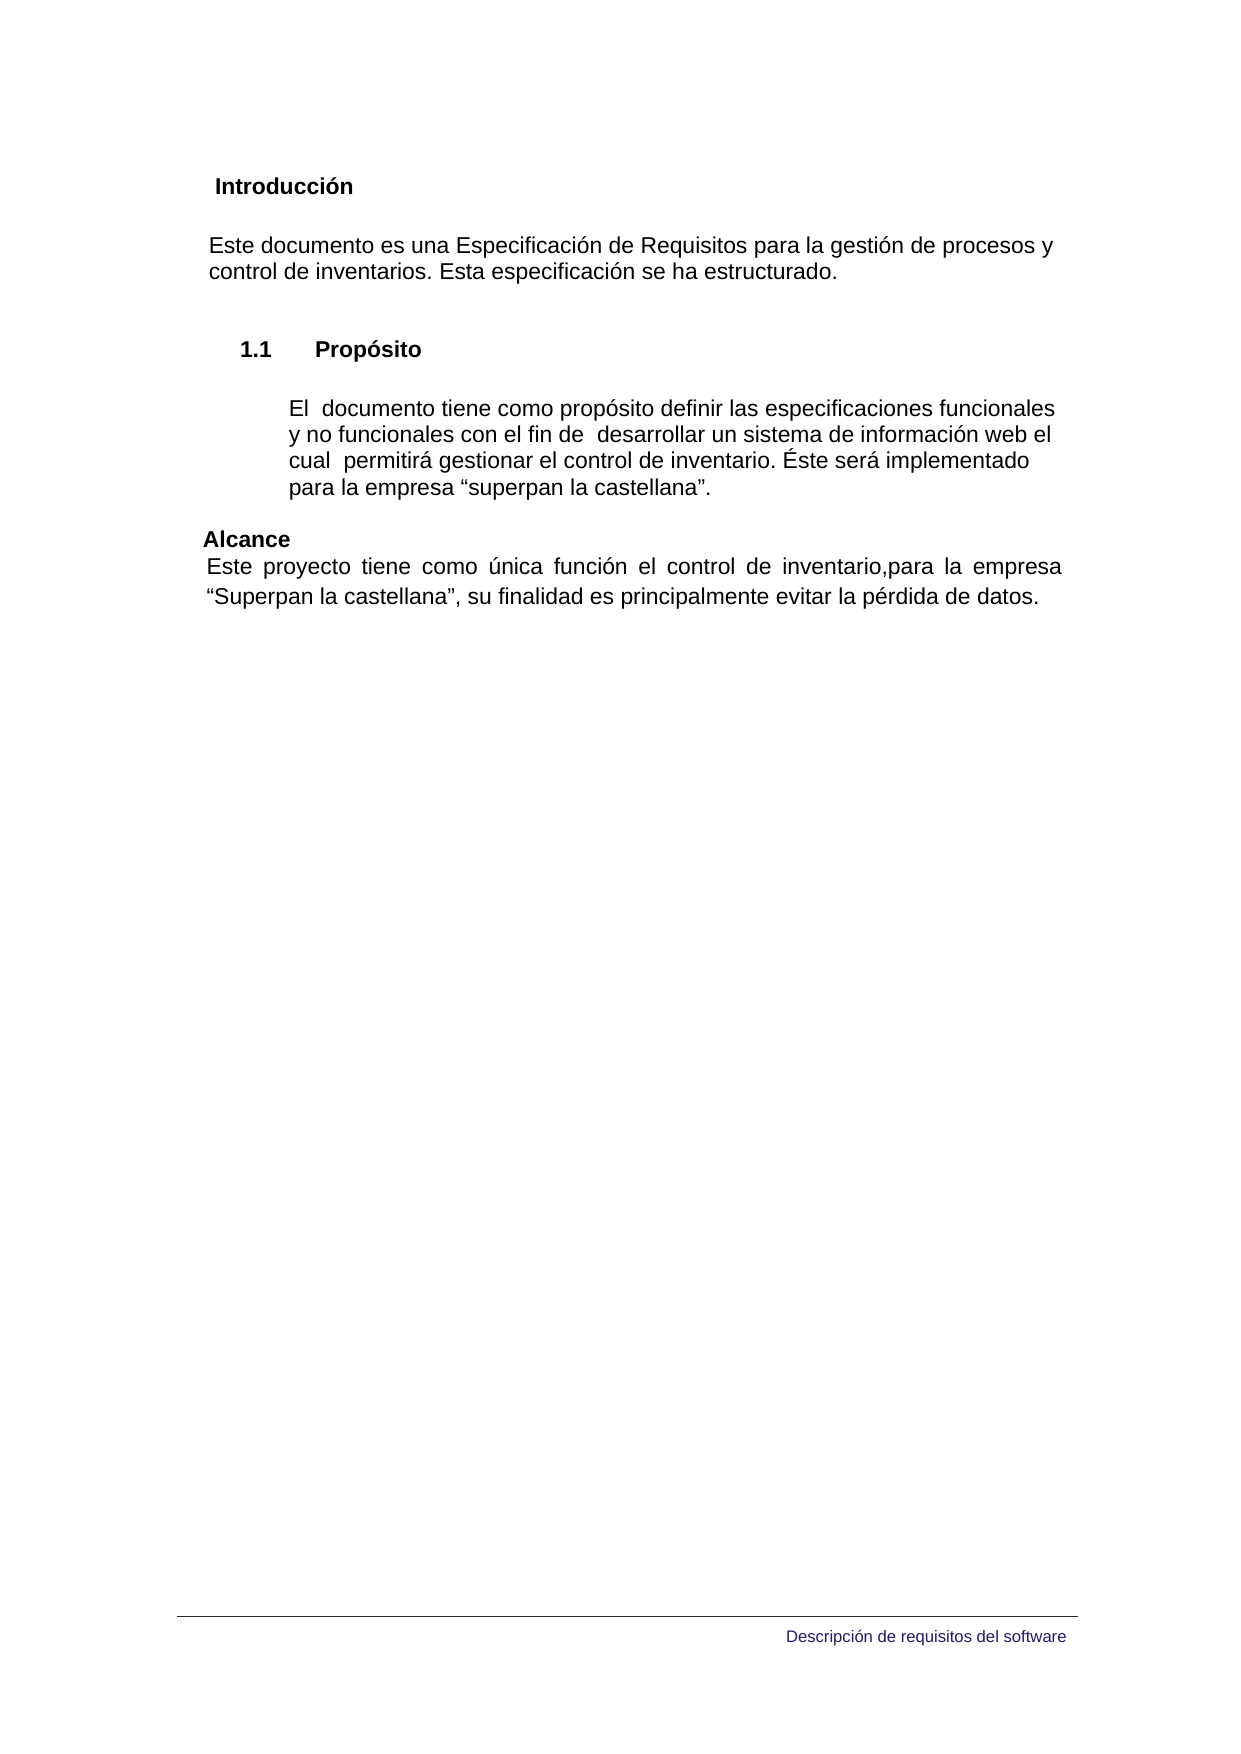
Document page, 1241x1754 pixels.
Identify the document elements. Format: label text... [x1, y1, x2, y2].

text Alcance [177, 526, 1063, 553]
list Propósito [240, 336, 1063, 362]
text El documento tiene como propósito definir las especificaciones funcionales y no funcionales con el fin de desarrollar un sistema de información web el cual permitirá gestionar el control de inventario. Éste será implementado para la empresa “superpan la castellana”. [288, 394, 1063, 500]
text Este proyecto tiene como única función el control de inventario,para la empresa “Superpan la castellana”, su finalidad es principalmente evitar la pérdida de datos. [206, 553, 1063, 609]
text Este documento es una Especificación de Requisitos para la gestión de procesos y control de inventarios. Esta especificación se ha estructurado. [208, 232, 1063, 284]
text Introducción [215, 173, 1063, 199]
